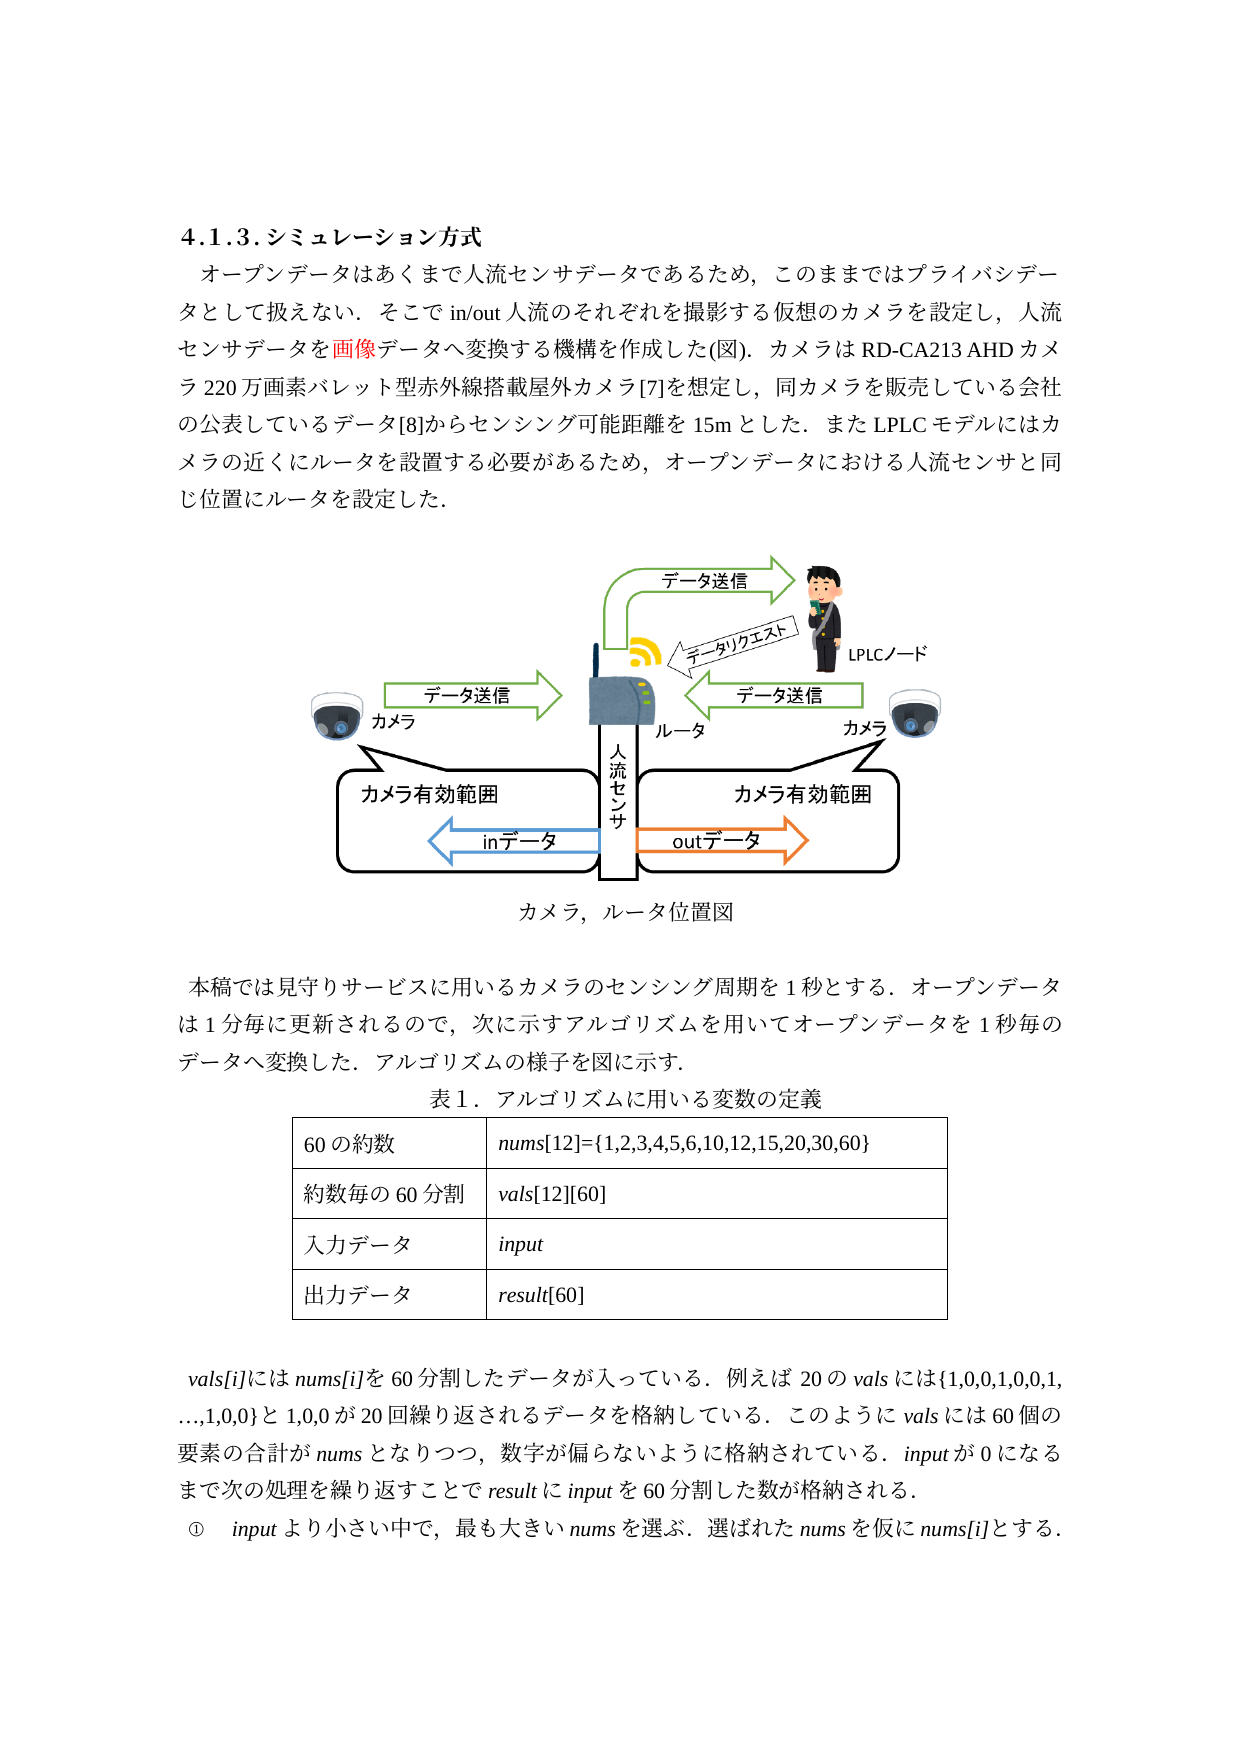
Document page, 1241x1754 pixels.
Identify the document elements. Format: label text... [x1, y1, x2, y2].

table_cell 出力データ [293, 1270, 486, 1319]
table_header 60の約数 [293, 1118, 486, 1167]
table_cell 約数毎の60分割 [293, 1169, 486, 1218]
table_cell 入力データ [293, 1219, 486, 1269]
picture [309, 554, 942, 881]
list シミュレーション方式 [177, 217, 1063, 254]
table_cell result[60] [487, 1270, 947, 1319]
table_cell input [487, 1219, 947, 1269]
list vals[i]にはnums[i]を60分割したデータが入っている．例えば 20のvalsには{1,0,0,1,0,0,1,…,1,0,0}と1,0,0が20回繰り返されるデータを格納している．このようにvalsには60個の要素の合計がnumsとなりつつ，数字が偏らないように格納されている．inputが0になるまで次の処理を繰り返すことでresultにinputを60分割した数が格納される． [177, 1358, 1063, 1508]
table_header nums[12]={1,2,3,4,5,6,10,12,15,20,30,60} [487, 1118, 947, 1167]
list オープンデータはあくまで人流センサデータであるため，このままではプライバシデータとして扱えない．そこでin/out人流のそれぞれを撮影する仮想のカメラを設定し，人流センサデータを画像データへ変換する機構を作成した(図)．カメラはRD-CA213 AHDカメラ220万画素バレット型赤外線搭載屋外カメラ[7]を想定し，同カメラを販売している会社の公表しているデータ[8]からセンシング可能距離を15mとした．またLPLCモデルにはカメラの近くにルータを設置する必要があるため，オープンデータにおける人流センサと同じ位置にルータを設定した． [177, 254, 1063, 517]
list 本稿では見守りサービスに用いるカメラのセンシング周期を1秒とする．オープンデータは1分毎に更新されるので，次に示すアルゴリズムを用いてオープンデータを1秒毎のデータへ変換した．アルゴリズムの様子を図に示す． [177, 967, 1063, 1079]
list 表１．アルゴリズムに用いる変数の定義 [177, 1079, 1063, 1117]
list inputより小さい中で，最も大きいnumsを選ぶ．選ばれたnumsを仮にnums[i]とする． [188, 1508, 1063, 1545]
list カメラ，ルータ位置図 [177, 892, 1063, 929]
table_cell vals[12][60] [487, 1169, 947, 1218]
